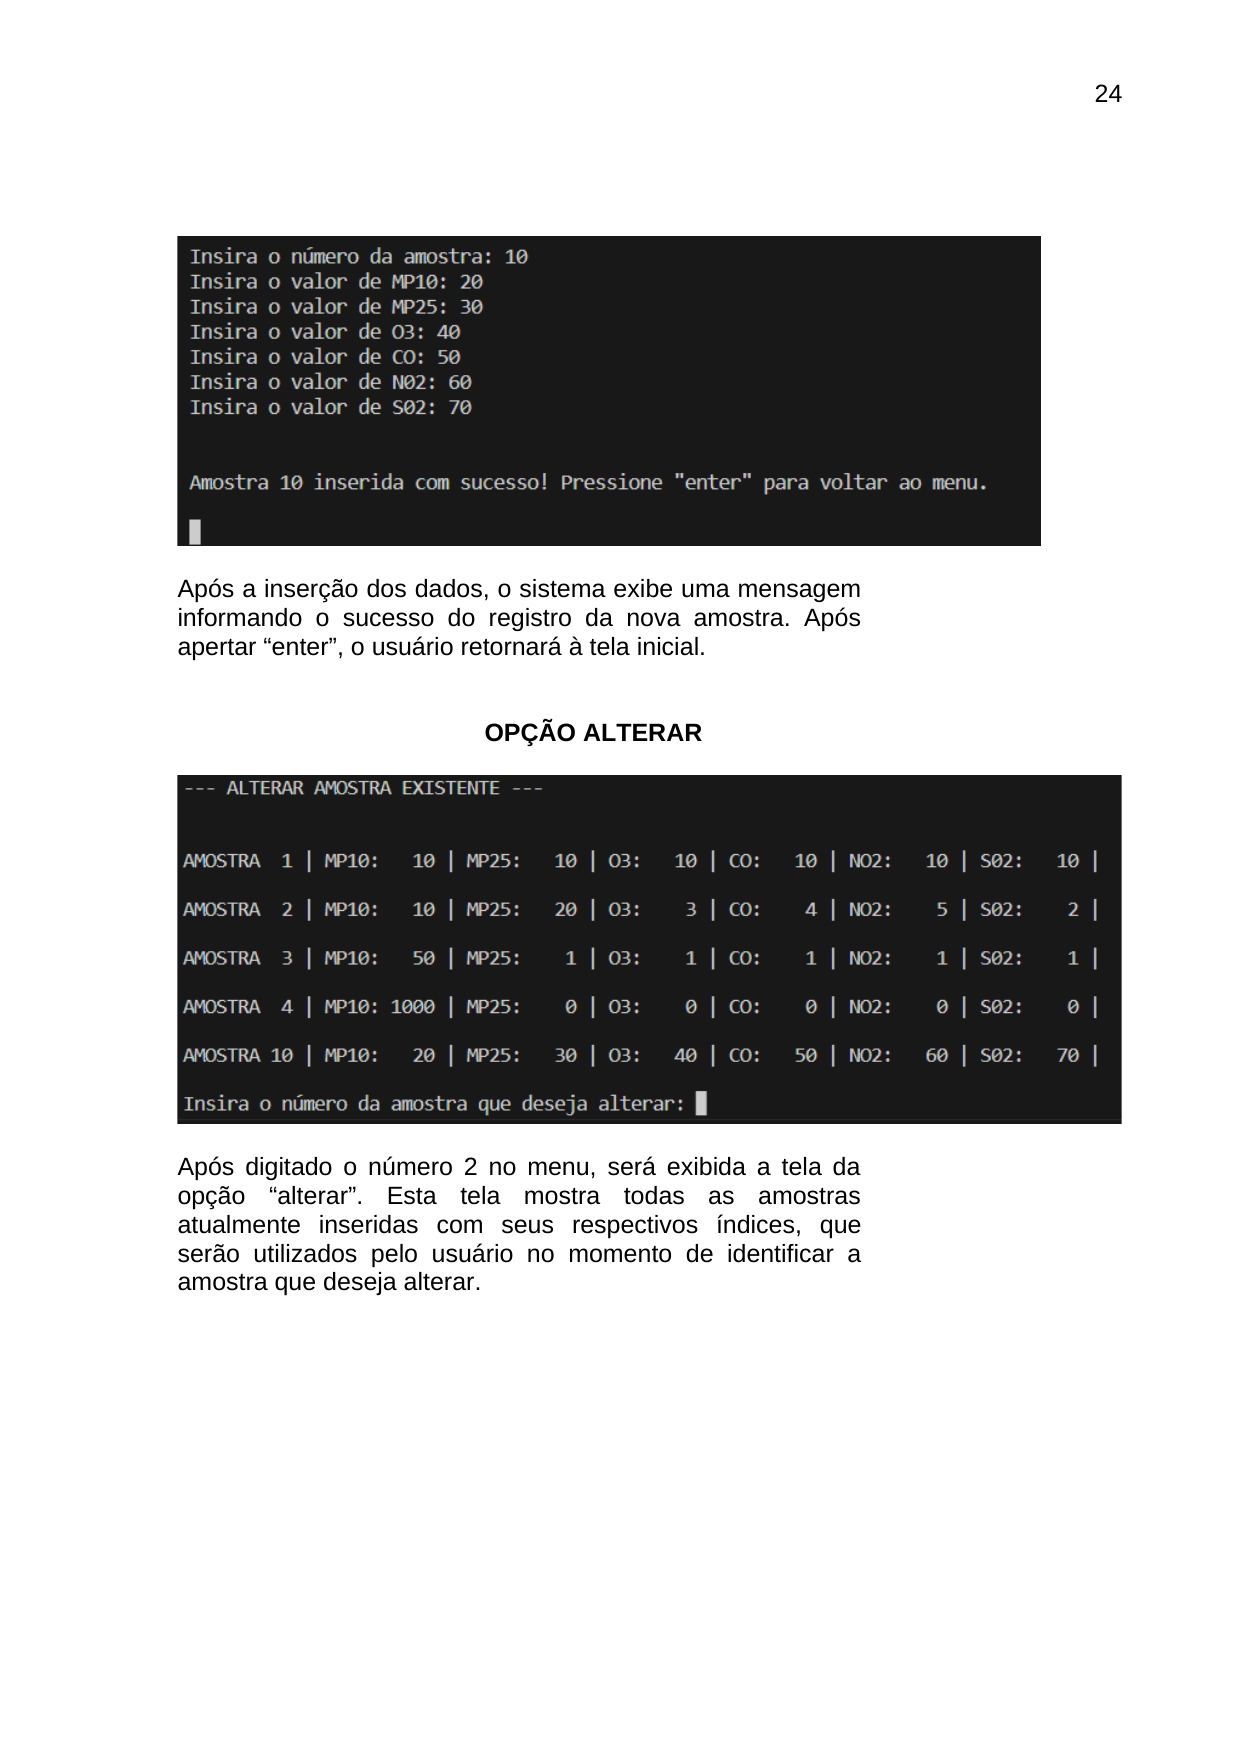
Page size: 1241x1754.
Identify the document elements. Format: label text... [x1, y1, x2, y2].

text Após digitado o número 2 no menu, será exibida a tela da opção “alterar”. Esta tela mostra todas as amostras atualmente inseridas com seus respectivos índices, que serão utilizados pelo usuário no momento de identificar a amostra que deseja alterar. [177, 1152, 862, 1296]
picture [177, 236, 1041, 546]
picture [177, 775, 1122, 1124]
text OPÇÃO ALTERAR [251, 718, 862, 747]
text Após a inserção dos dados, o sistema exibe uma mensagem informando o sucesso do registro da nova amostra. Após apertar “enter”, o usuário retornará à tela inicial. [177, 574, 862, 661]
